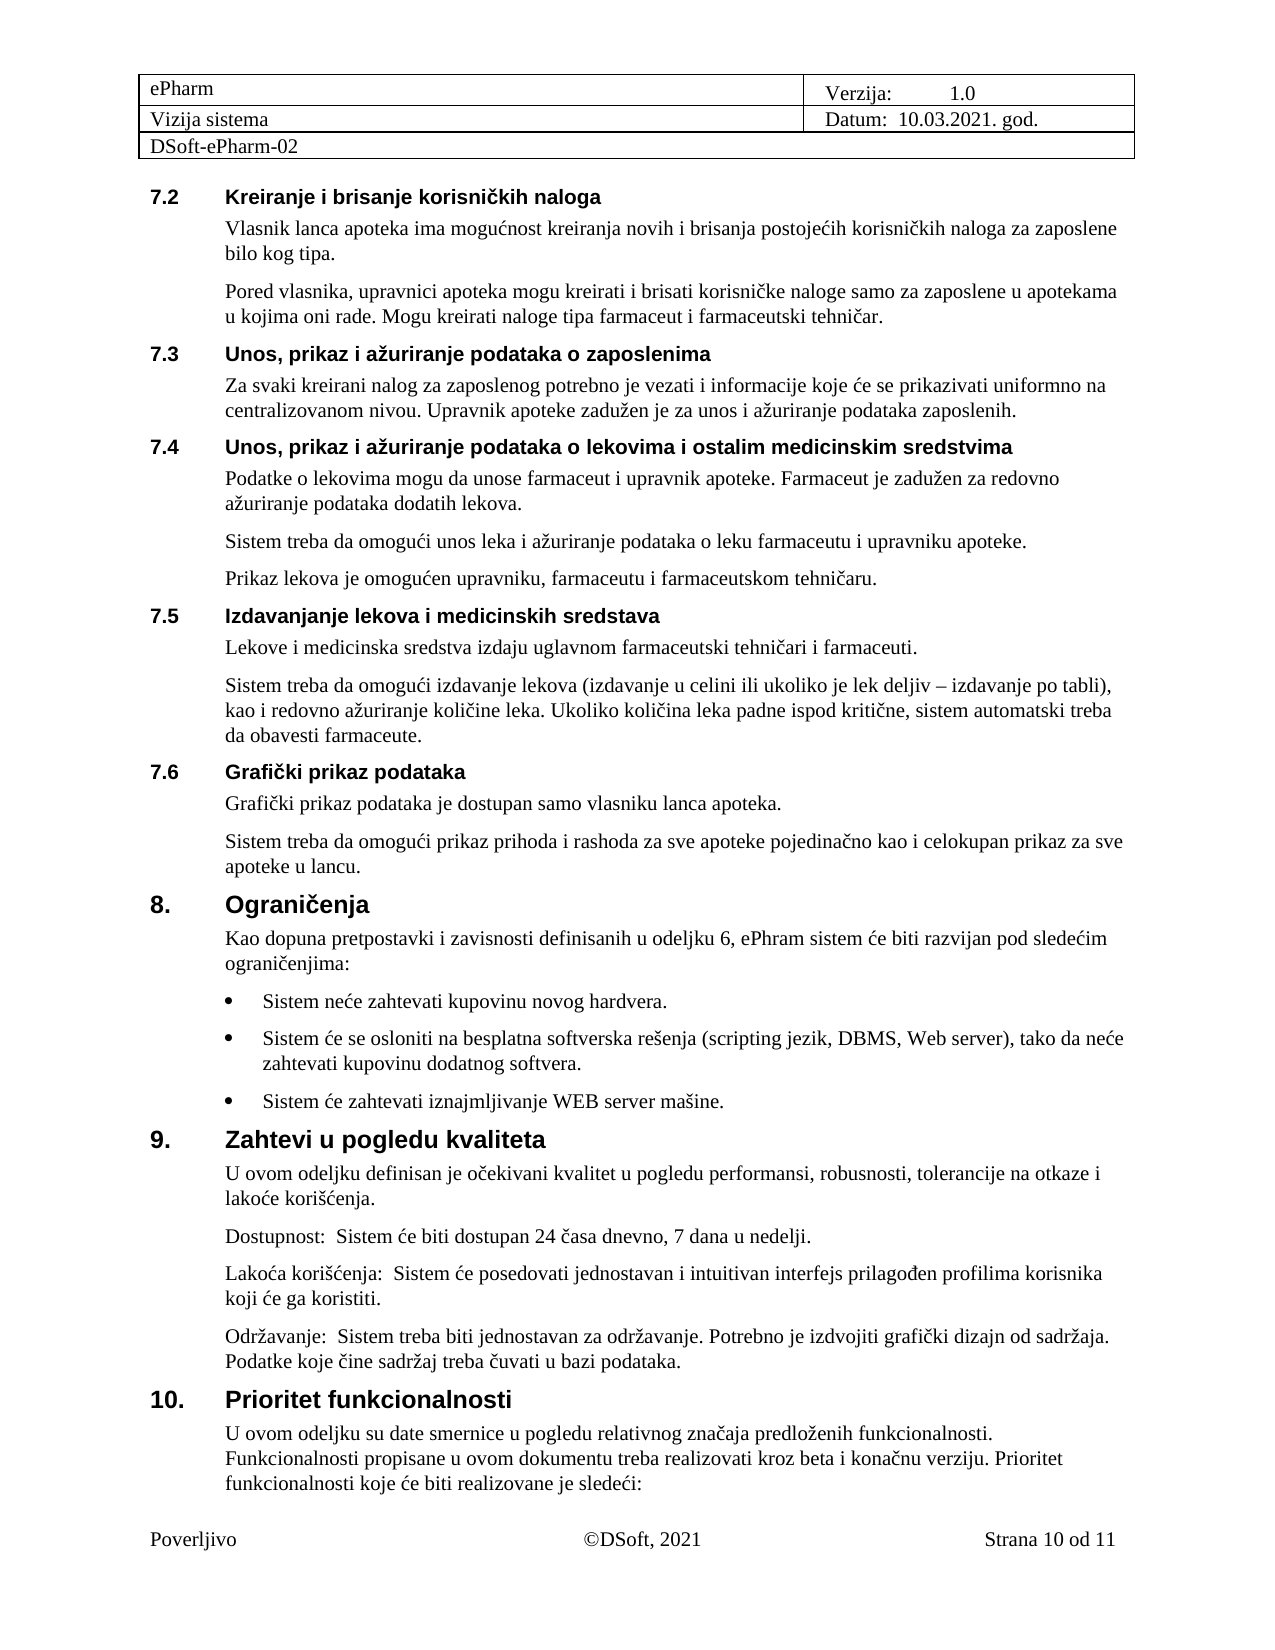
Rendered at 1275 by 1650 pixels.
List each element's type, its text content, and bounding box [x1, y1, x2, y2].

text Lakoća korišćenja: Sistem će posedovati jednostavan i intuitivan interfejs prilagođen profilima korisnika koji će ga koristiti. [225, 1260, 1125, 1310]
text Sistem treba da omogući izdavanje lekova (izdavanje u celini ili ukoliko je lek deljiv – izdavanje po tabli), kao i redovno ažuriranje količine leka. Ukoliko količina leka padne ispod kritične, sistem automatski treba da obavesti farmaceute. [225, 672, 1125, 747]
subtitle Unos, prikaz i ažuriranje podataka o lekovima i ostalim medicinskim sredstvima [150, 434, 1125, 459]
subtitle Unos, prikaz i ažuriranje podataka o zaposlenima [150, 340, 1125, 365]
list Sistem će zahtevati iznajmljivanje WEB server mašine. [225, 1088, 1125, 1113]
text Lekove i medicinska sredstva izdaju uglavnom farmaceutski tehničari i farmaceuti. [225, 634, 1125, 659]
text Dostupnost: Sistem će biti dostupan 24 časa dnevno, 7 dana u nedelji. [225, 1223, 1125, 1248]
text Pored vlasnika, upravnici apoteka mogu kreirati i brisati korisničke naloge samo za zaposlene u apotekama u kojima oni rade. Mogu kreirati naloge tipa farmaceut i farmaceutski tehničar. [225, 278, 1125, 328]
subtitle Kreiranje i brisanje korisničkih naloga [150, 184, 1125, 209]
text U ovom odeljku su date smernice u pogledu relativnog značaja predloženih funkcionalnosti. Funkcionalnosti propisane u ovom dokumentu treba realizovati kroz beta i konačnu verziju. Prioritet funkcionalnosti koje će biti realizovane je sledeći: [225, 1420, 1125, 1495]
list Sistem neće zahtevati kupovinu novog hardvera. [225, 988, 1125, 1013]
text Vlasnik lanca apoteka ima mogućnost kreiranja novih i brisanja postojećih korisničkih naloga za zaposlene bilo kog tipa. [225, 215, 1125, 265]
subtitle Prioritet funkcionalnosti [150, 1385, 1125, 1414]
text Sistem treba da omogući unos leka i ažuriranje podataka o leku farmaceutu i upravniku apoteke. [225, 528, 1125, 553]
text U ovom odeljku definisan je očekivani kvalitet u pogledu performansi, robusnosti, tolerancije na otkaze i lakoće korišćenja. [225, 1160, 1125, 1210]
text Za svaki kreirani nalog za zaposlenog potrebno je vezati i informacije koje će se prikazivati uniformno na centralizovanom nivou. Upravnik apoteke zadužen je za unos i ažuriranje podataka zaposlenih. [225, 372, 1125, 422]
text Prikaz lekova je omogućen upravniku, farmaceutu i farmaceutskom tehničaru. [225, 565, 1125, 590]
text Sistem treba da omogući prikaz prihoda i rashoda za sve apoteke pojedinačno kao i celokupan prikaz za sve apoteke u lancu. [225, 828, 1125, 878]
subtitle Zahtevi u pogledu kvaliteta [150, 1125, 1125, 1154]
list Sistem će se osloniti na besplatna softverska rešenja (scripting jezik, DBMS, Web server), tako da neće zahtevati kupovinu dodatnog softvera. [225, 1025, 1125, 1075]
text Kao dopuna pretpostavki i zavisnosti definisanih u odeljku 6, ePhram sistem će biti razvijan pod sledećim ograničenjima: [225, 925, 1125, 975]
subtitle Grafički prikaz podataka [150, 759, 1125, 784]
subtitle Ograničenja [150, 890, 1125, 919]
text Podatke o lekovima mogu da unose farmaceut i upravnik apoteke. Farmaceut je zadužen za redovno ažuriranje podataka dodatih lekova. [225, 465, 1125, 515]
text Održavanje: Sistem treba biti jednostavan za održavanje. Potrebno je izdvojiti grafički dizajn od sadržaja. Podatke koje čine sadržaj treba čuvati u bazi podataka. [225, 1323, 1125, 1373]
subtitle Izdavanjanje lekova i medicinskih sredstava [150, 603, 1125, 628]
text Grafički prikaz podataka je dostupan samo vlasniku lanca apoteka. [225, 790, 1125, 815]
